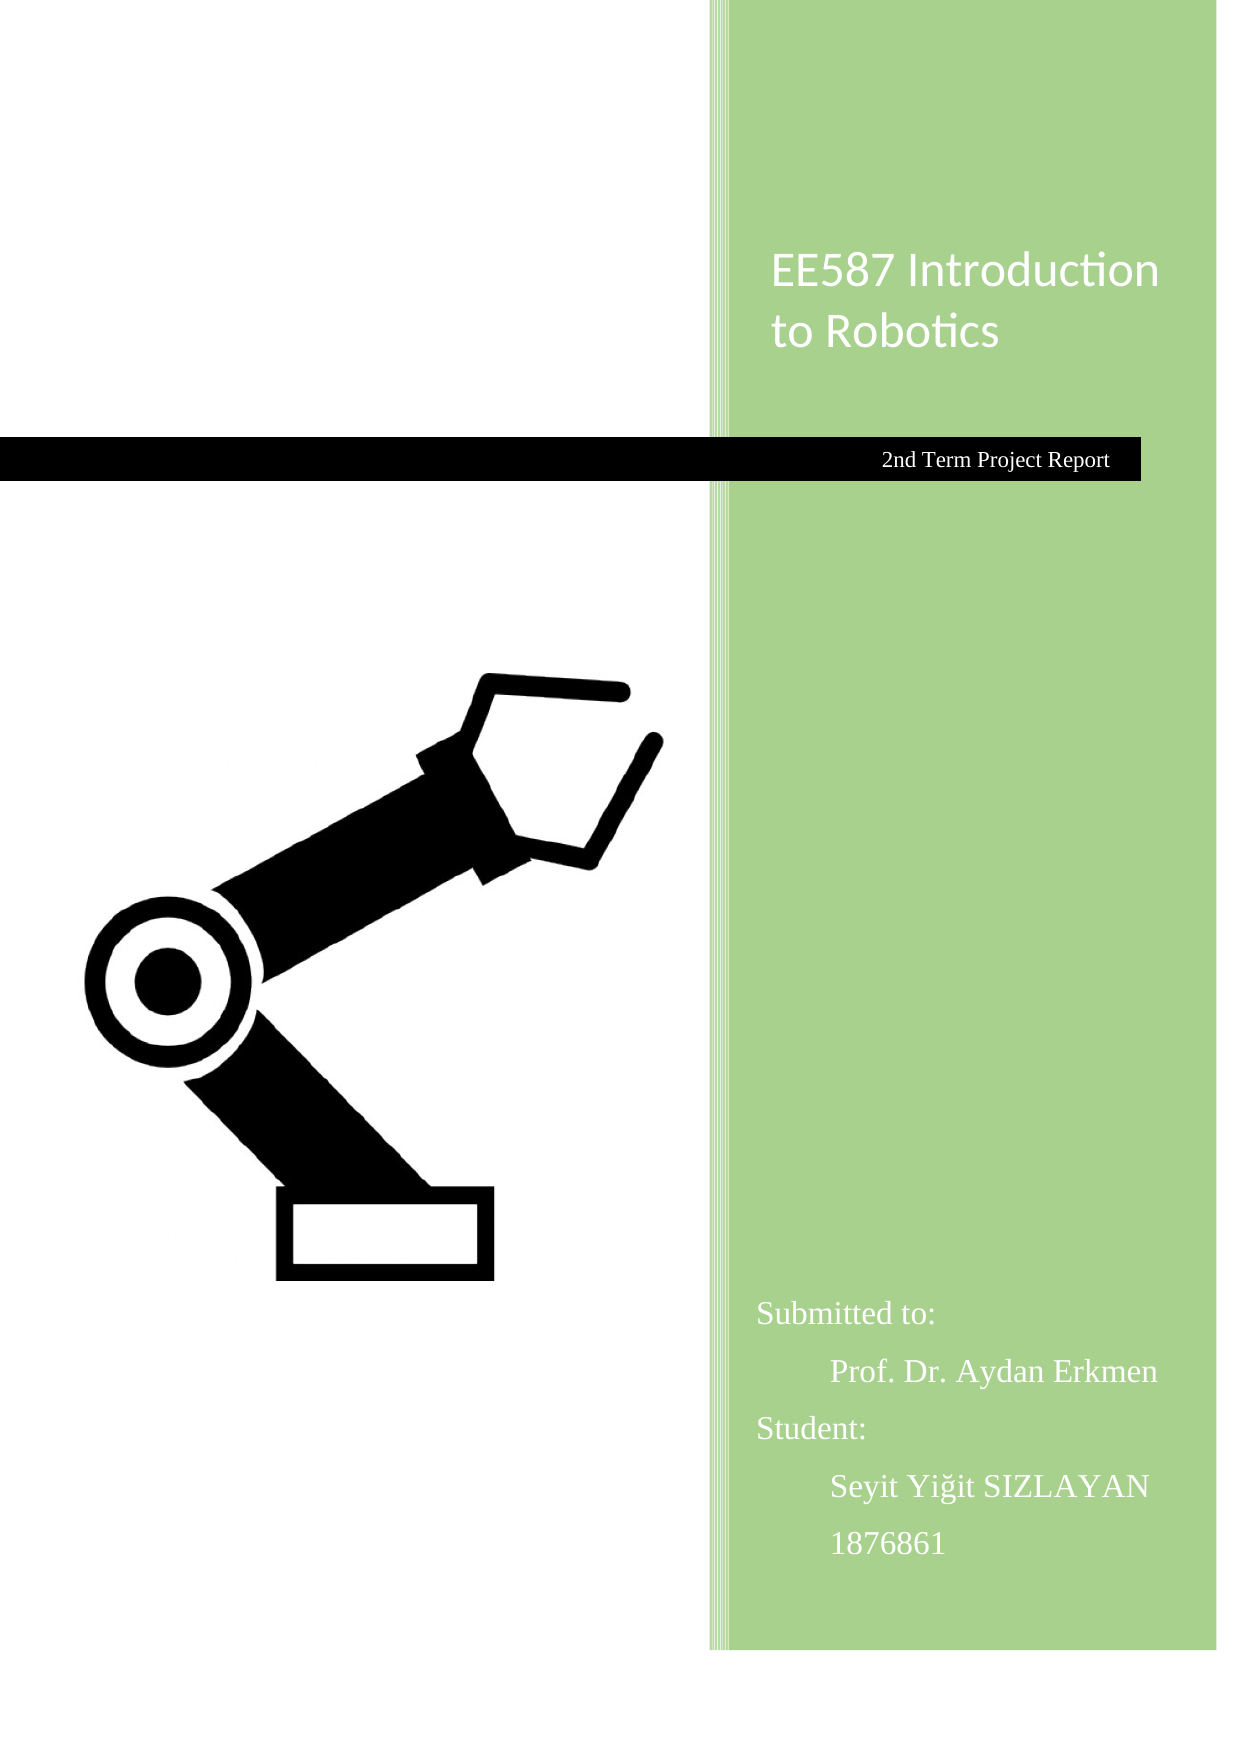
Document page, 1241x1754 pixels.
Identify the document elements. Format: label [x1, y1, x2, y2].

picture [77, 673, 670, 1281]
